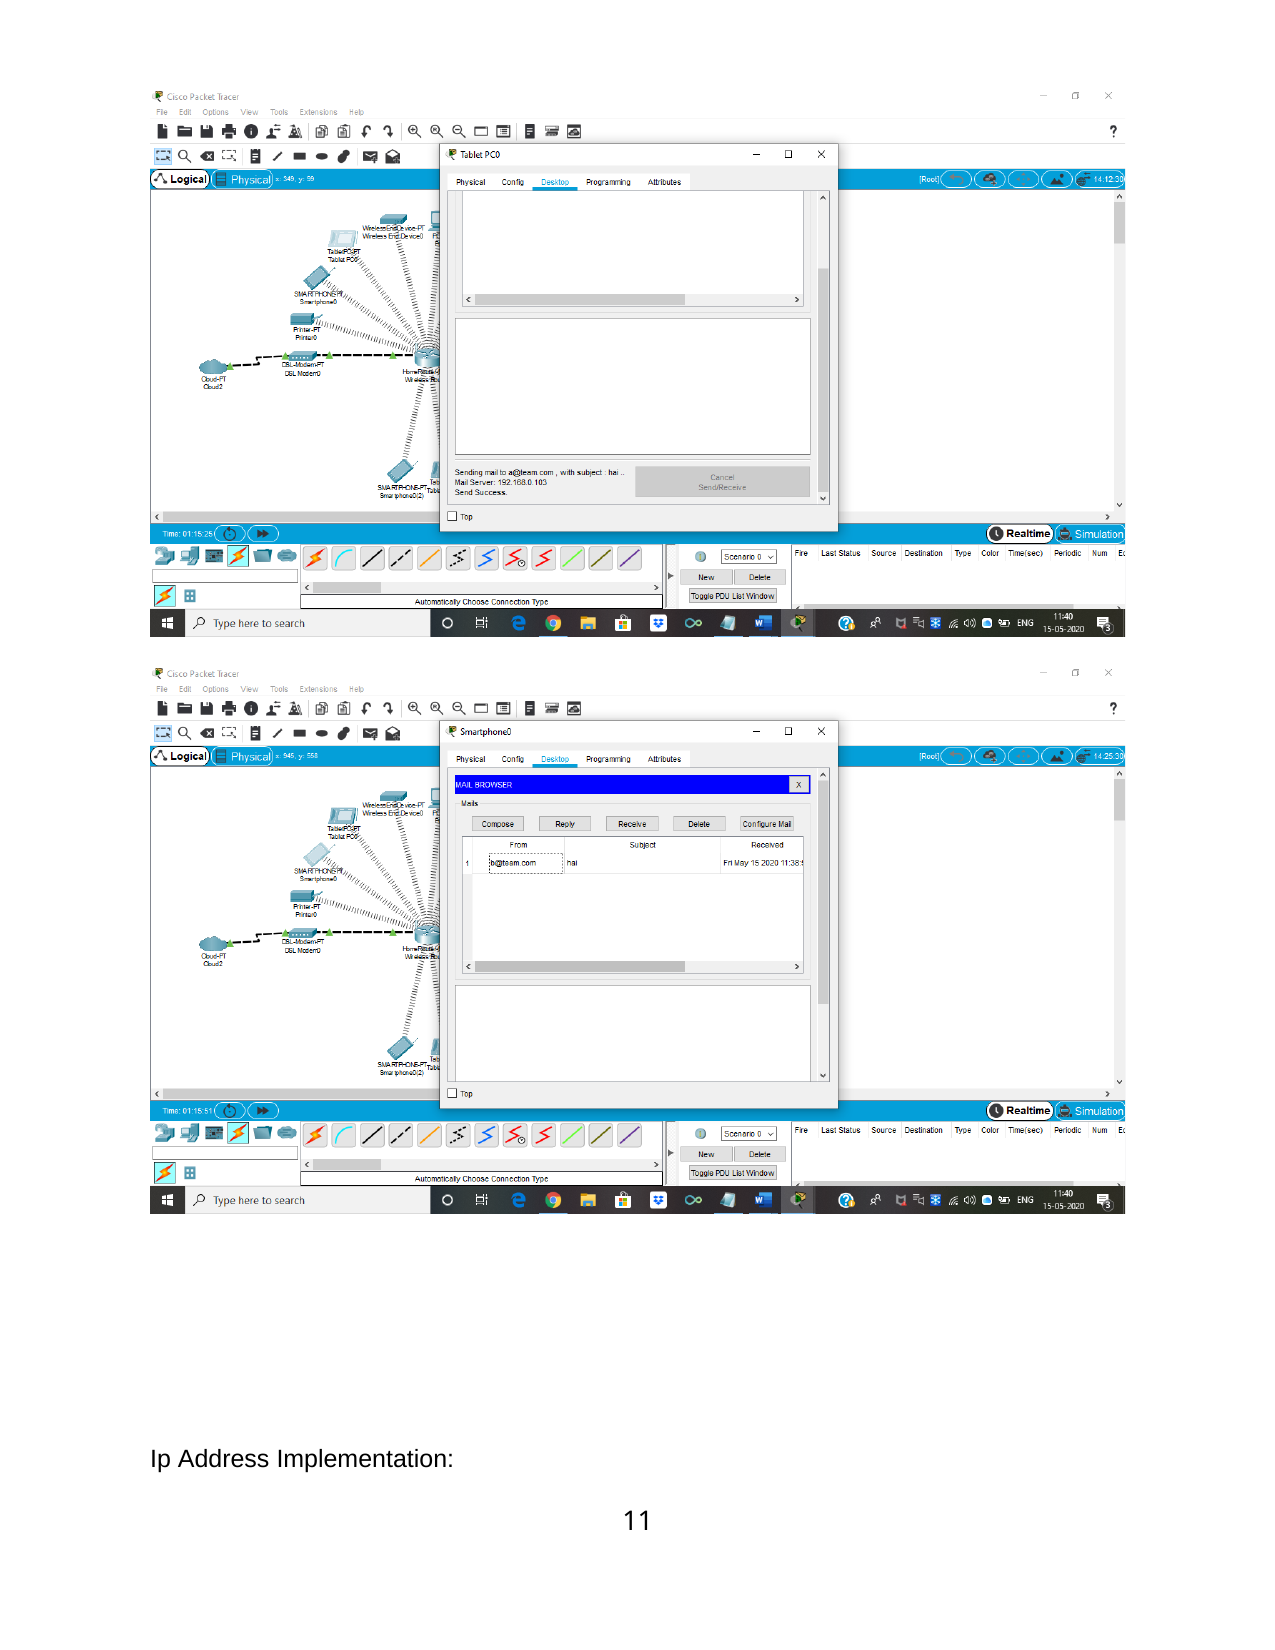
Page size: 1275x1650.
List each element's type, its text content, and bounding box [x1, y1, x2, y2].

picture [1076, 755, 1084, 764]
picture [1076, 178, 1084, 187]
picture [1059, 535, 1071, 539]
picture [1059, 1112, 1071, 1116]
picture [150, 665, 1125, 1214]
picture [150, 88, 1125, 637]
picture [258, 1108, 267, 1113]
picture [984, 751, 996, 761]
picture [258, 531, 267, 536]
picture [984, 174, 996, 184]
text Ip Address Implementation: [150, 1444, 1125, 1472]
